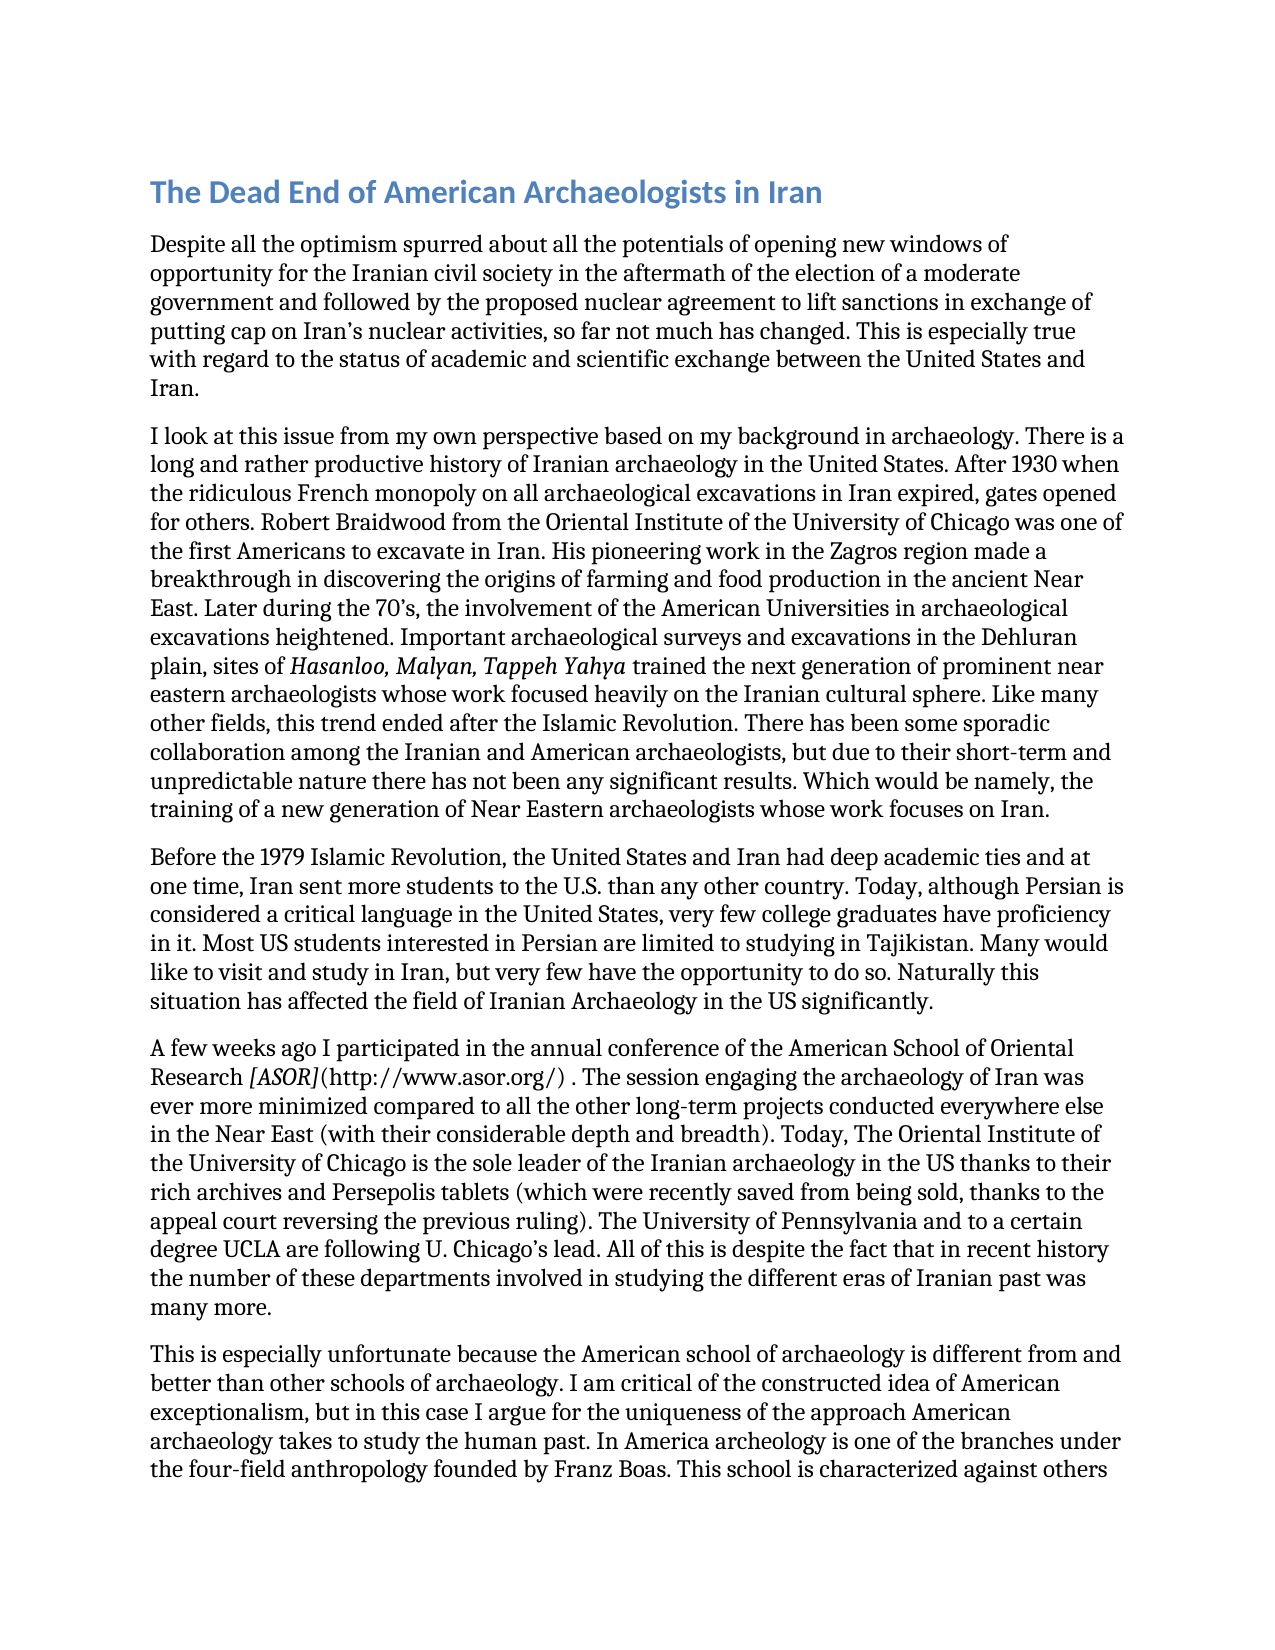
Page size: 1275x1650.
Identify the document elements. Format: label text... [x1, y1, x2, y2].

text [150, 1340, 1125, 1484]
text Despite all the optimism spurred about all the potentials of opening new windows of opportunity for the Iranian civil society in the aftermath of the election of a moderate government and followed by the proposed nuclear agreement to lift sanctions in exchange of putting cap on Iran’s nuclear activities, so far not much has changed. This is especially true with regard to the status of academic and scientific exchange between the United States and Iran. [150, 230, 1125, 403]
subtitle The Dead End of American Archaeologists in Iran [150, 171, 1125, 212]
text Before the 1979 Islamic Revolution, the United States and Iran had deep academic ties and at one time, Iran sent more students to the U.S. than any other country. Today, although Persian is considered a critical language in the United States, very few college graduates have proficiency in it. Most US students interested in Persian are limited to studying in Tajikistan. Many would like to visit and study in Iran, but very few have the opportunity to do so. Naturally this situation has affected the field of Iranian Archaeology in the US significantly. [150, 843, 1125, 1015]
text I look at this issue from my own perspective based on my background in archaeology. There is a long and rather productive history of Iranian archaeology in the United States. After 1930 when the ridiculous French monopoly on all archaeological excavations in Iran expired, gates opened for others. Robert Braidwood from the Oriental Institute of the University of Chicago was one of the first Americans to excavate in Iran. His pioneering work in the Zagros region made a breakthrough in discovering the origins of farming and food production in the ancient Near East. Later during the 70’s, the involvement of the American Universities in archaeological excavations heightened. Important archaeological surveys and excavations in the Dehluran plain, sites of Hasanloo, Malyan, Tappeh Yahya trained the next generation of prominent near eastern archaeologists whose work focused heavily on the Iranian cultural sphere. Like many other fields, this trend ended after the Islamic Revolution. There has been some sporadic collaboration among the Iranian and American archaeologists, but due to their short-term and unpredictable nature there has not been any significant results. Which would be namely, the training of a new generation of Near Eastern archaeologists whose work focuses on Iran. [150, 422, 1125, 824]
text A few weeks ago I participated in the annual conference of the American School of Oriental Research [ASOR](http://www.asor.org/) . The session engaging the archaeology of Iran was ever more minimized compared to all the other long-term projects conducted everywhere else in the Near East (with their considerable depth and breadth). Today, The Oriental Institute of the University of Chicago is the sole leader of the Iranian archaeology in the US thanks to their rich archives and Persepolis tablets (which were recently saved from being sold, thanks to the appeal court reversing the previous ruling). The University of Pennsylvania and to a certain degree UCLA are following U. Chicago’s lead. All of this is despite the fact that in recent history the number of these departments involved in studying the different eras of Iranian past was many more. [150, 1034, 1125, 1322]
